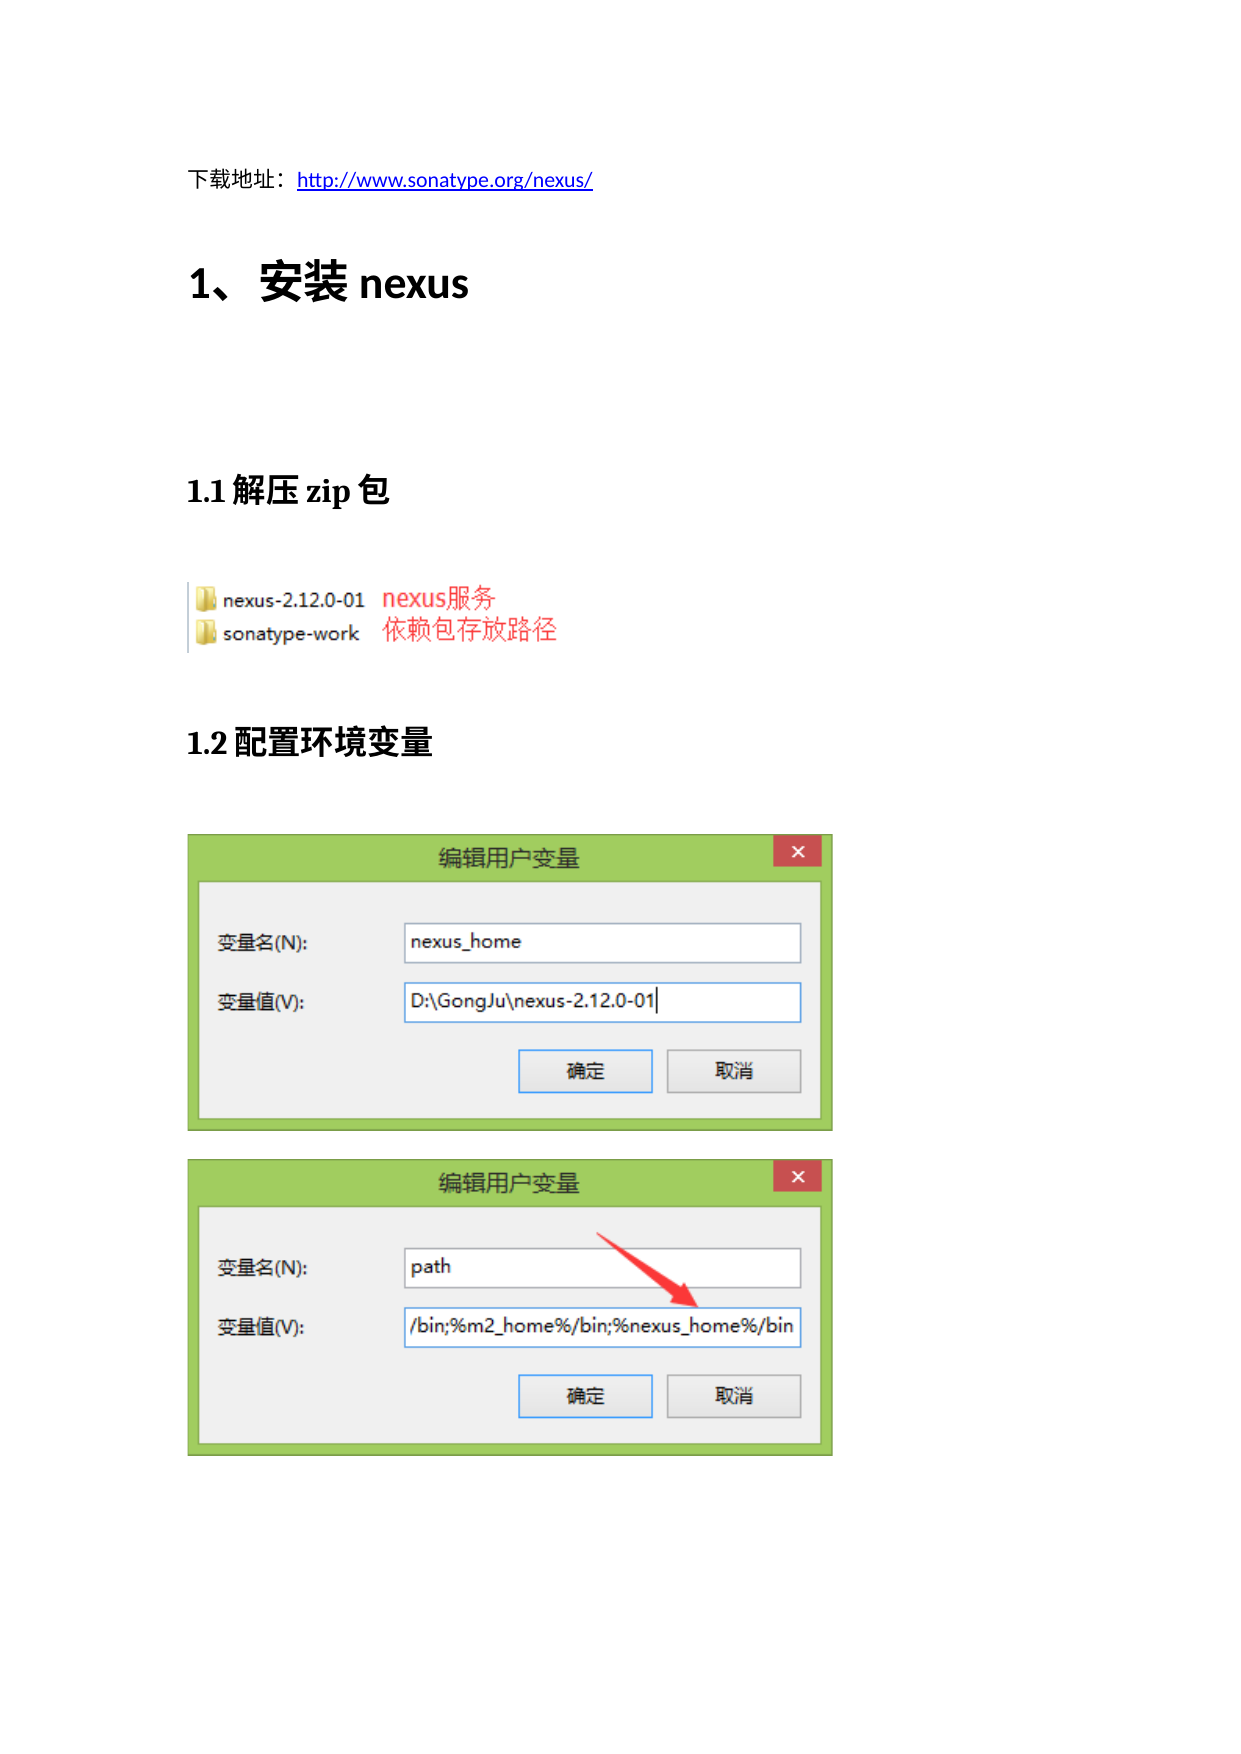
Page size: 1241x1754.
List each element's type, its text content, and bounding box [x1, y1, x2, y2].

picture [187, 1159, 833, 1456]
picture [187, 834, 833, 1131]
subtitle 安装nexus [187, 230, 1053, 327]
picture [187, 582, 572, 653]
text 下载地址：http://www.sonatype.org/nexus/ [187, 162, 1053, 194]
subtitle 1.2配置环境变量 [187, 707, 1053, 772]
subtitle 1.1解压zip包 [187, 455, 1053, 520]
